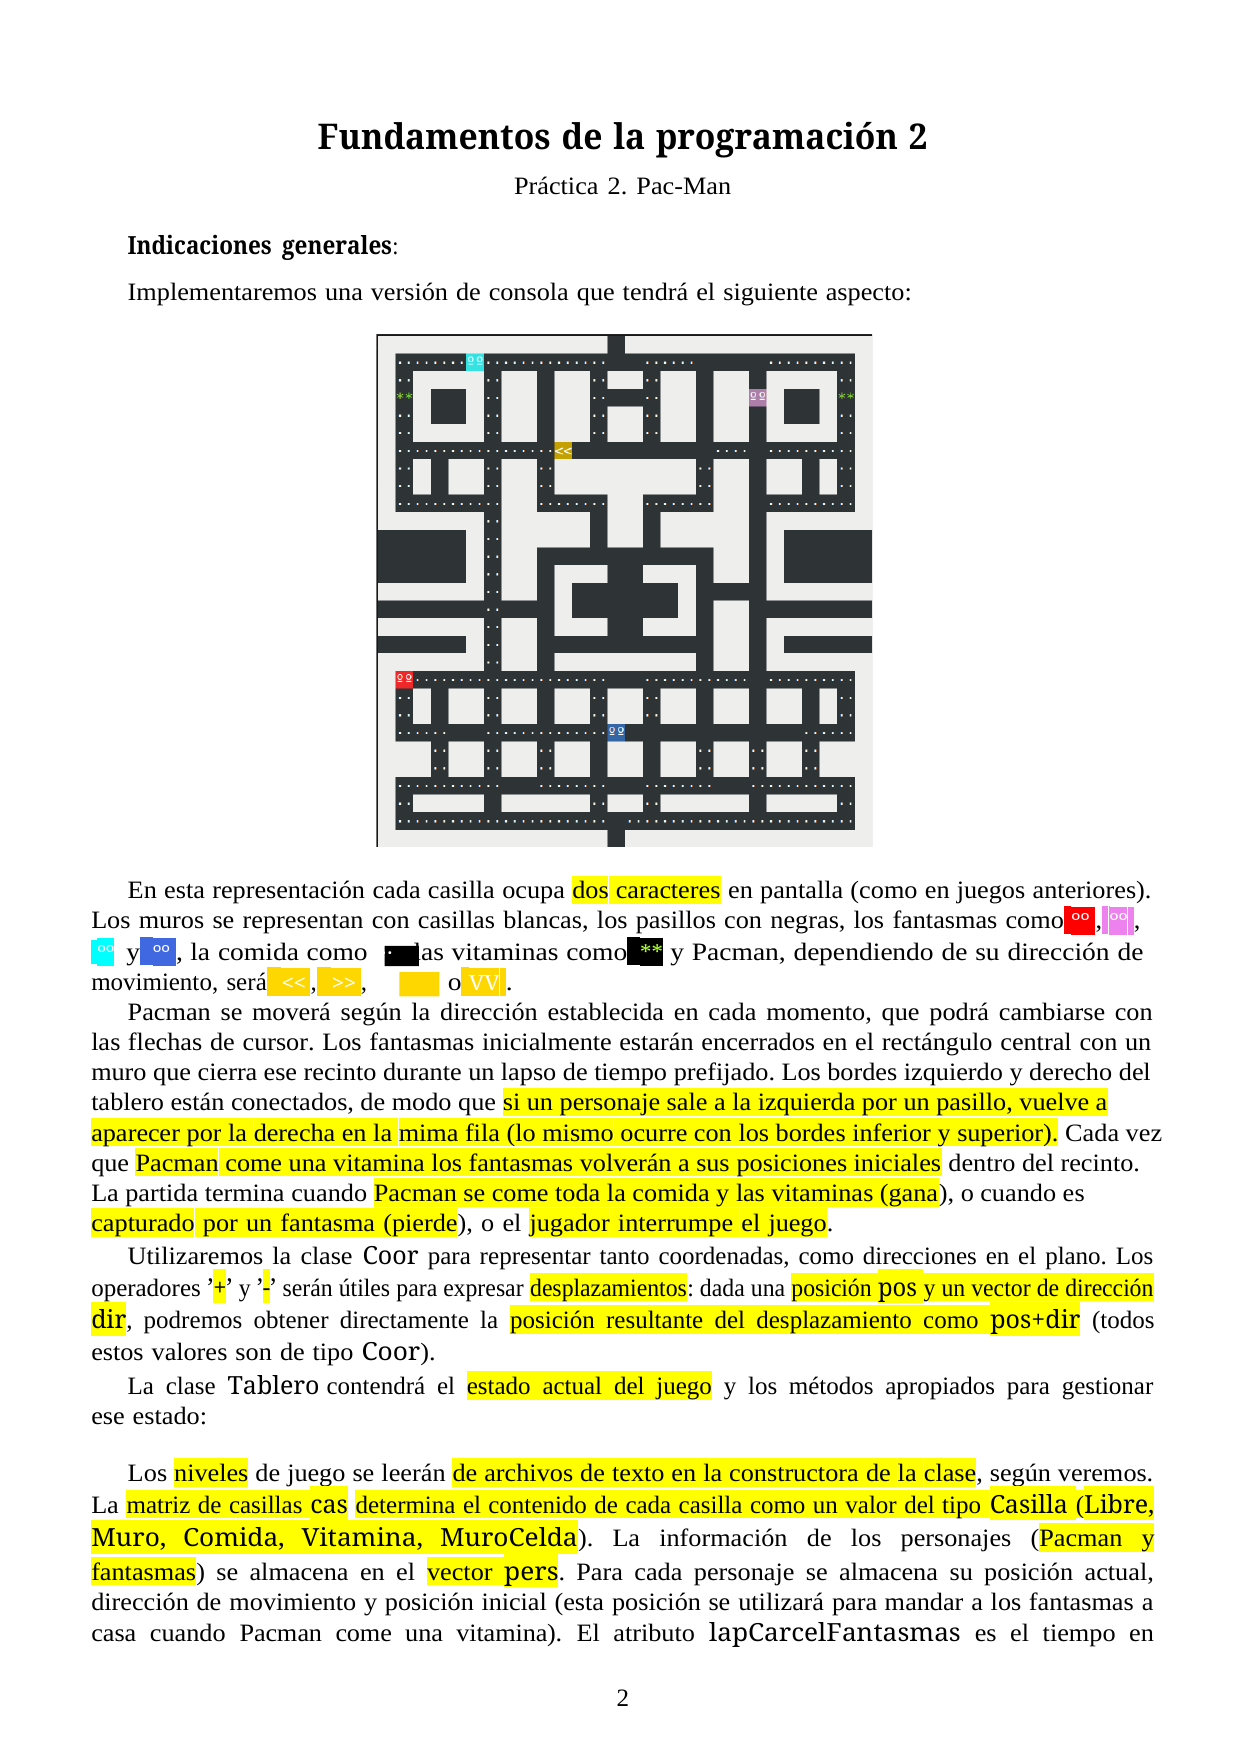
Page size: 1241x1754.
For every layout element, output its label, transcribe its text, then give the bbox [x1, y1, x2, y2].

subtitle Fundamentos de la programación 2 [309, 112, 935, 160]
text La clase Tablero contendrá el estado actual del juego y los métodos apropiados para gestionar ese estado: [91, 1368, 1154, 1430]
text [91, 1459, 1154, 1649]
text Práctica 2. Pac-Man [309, 171, 935, 199]
text Utilizaremos la clase Coor para representar tanto coordenadas, como direcciones en el plano. Los operadores ’+’ y ’-’ serán útiles para expresar desplazamientos: dada una posición pos y un vector de dirección dir, podremos obtener directamente la posición resultante del desplazamiento como pos+dir (todos estos valores son de tipo Coor). [91, 1239, 1154, 1368]
picture [376, 334, 873, 847]
text Implementaremos una versión de consola que tendrá el siguiente aspecto: [91, 278, 1154, 306]
text Indicaciones generales: [127, 228, 1165, 262]
text ºº y ºº , la comida como ·· , las vitaminas como ** y Pacman, dependiendo de su dirección de movimiento, será << , >> , o VV . [91, 937, 1154, 996]
text Pacman se moverá según la dirección establecida en cada momento, que podrá cambiarse con las flechas de cursor. Los fantasmas inicialmente estarán encerrados en el rectángulo central con un muro que cierra ese recinto durante un lapso de tiempo prefijado. Los bordes izquierdo y derecho del tablero están conectados, de modo que si un personaje sale a la izquierda por un pasillo, vuelve a aparecer por la derecha en la mima fila (lo mismo ocurre con los bordes inferior y superior). Cada vez que Pacman come una vitamina los fantasmas volverán a sus posiciones iniciales dentro del recinto. La partida termina cuando Pacman se come toda la comida y las vitaminas (gana), o cuando es capturado por un fantasma (pierde), o el jugador interrumpe el juego. [91, 997, 1165, 1237]
